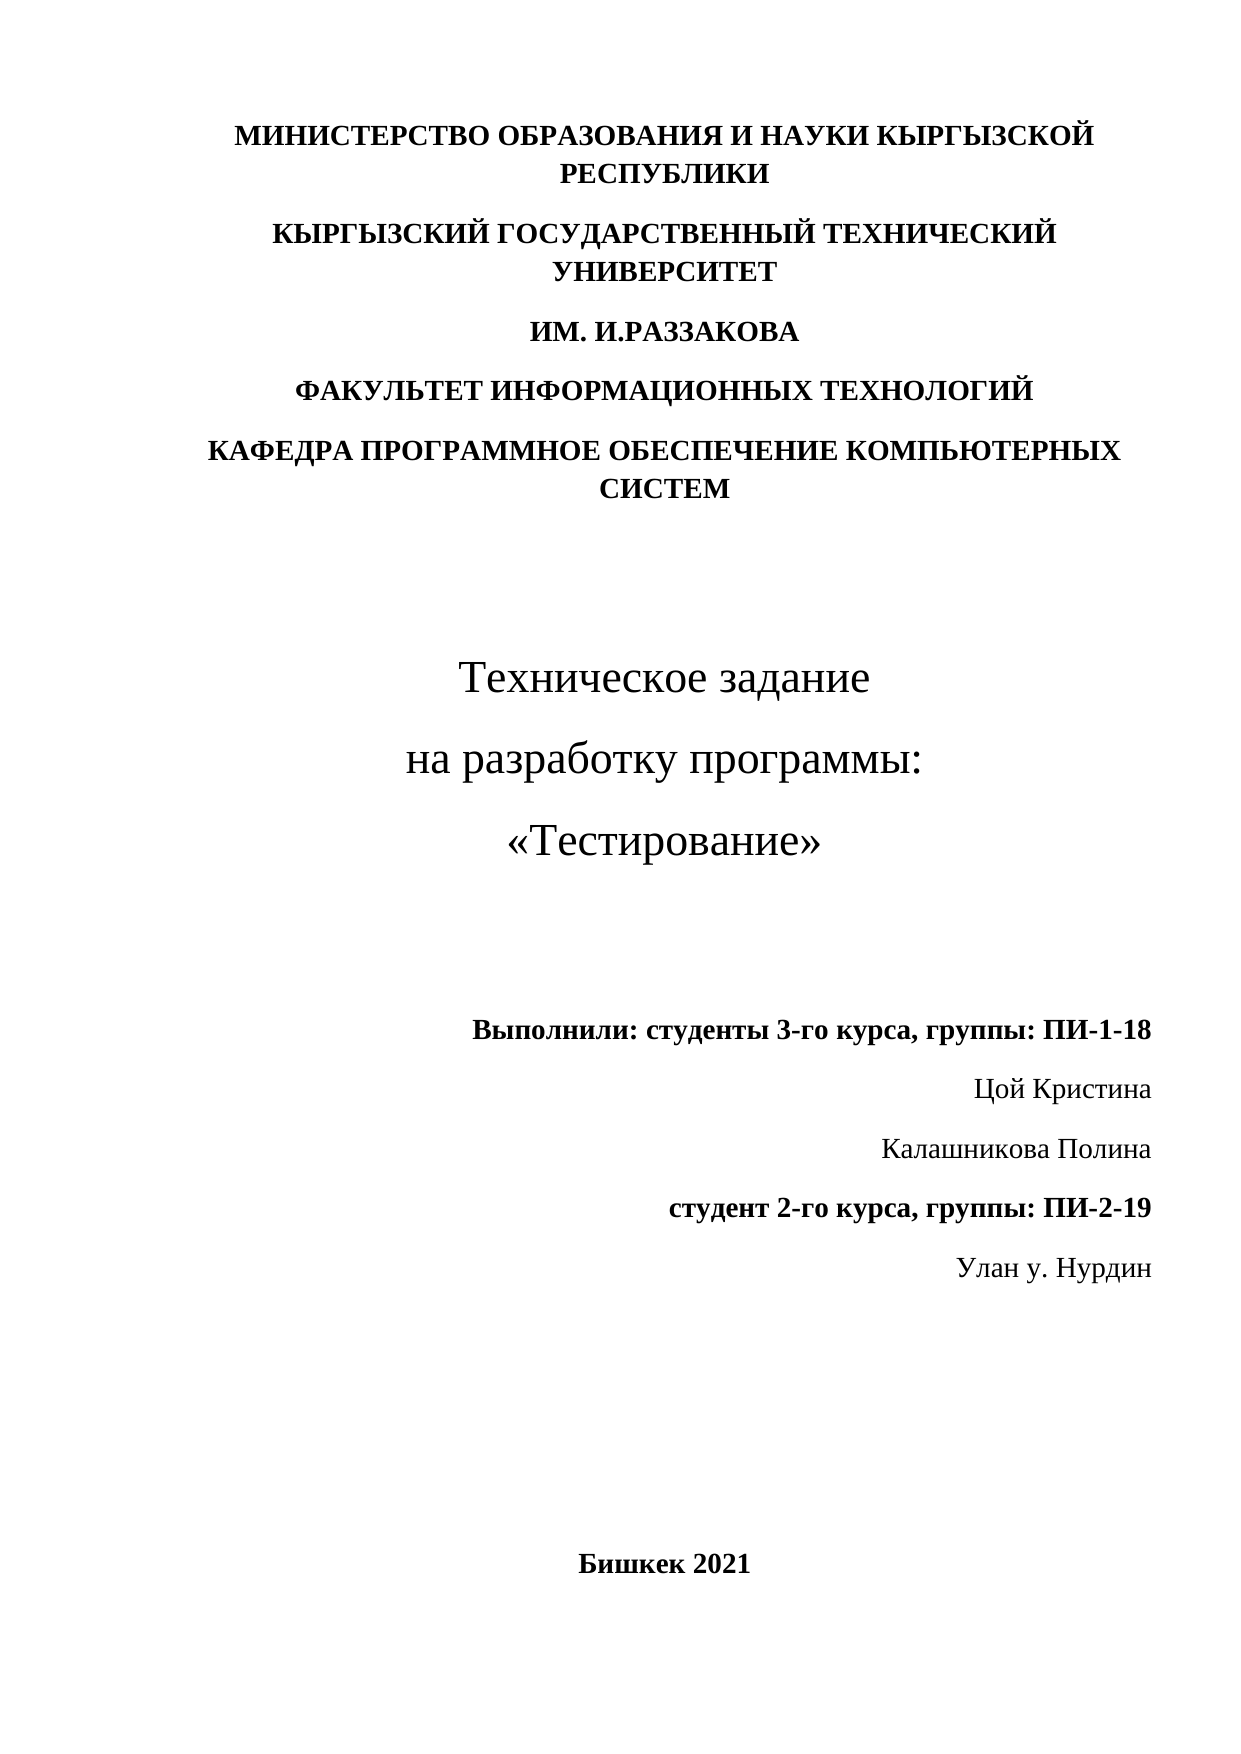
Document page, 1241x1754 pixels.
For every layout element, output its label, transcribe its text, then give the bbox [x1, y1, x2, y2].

text ФАКУЛЬТЕТ ИНФОРМАЦИОННЫХ ТЕХНОЛОГИЙ [177, 373, 1152, 407]
text Цой Кристина [177, 1072, 1152, 1105]
text ИМ. И.РАЗЗАКОВА [177, 314, 1152, 347]
text Техническое задание [177, 649, 1152, 702]
text КЫРГЫЗСКИЙ ГОСУДАРСТВЕННЫЙ ТЕХНИЧЕСКИЙ УНИВЕРСИТЕТ [177, 216, 1152, 288]
text «Тестирование» [177, 812, 1152, 865]
text студент 2-го курса, группы: ПИ-2-19 [177, 1190, 1152, 1224]
text на разработку программы: [177, 731, 1152, 783]
text Бишкек 2021 [177, 1547, 1152, 1580]
text КАФЕДРА ПРОГРАММНОЕ ОБЕСПЕЧЕНИЕ КОМПЬЮТЕРНЫХ СИСТЕМ [177, 433, 1152, 505]
text Улан у. Нурдин [177, 1250, 1152, 1283]
text Выполнили: студенты 3-го курса, группы: ПИ-1-18 [177, 1012, 1152, 1046]
text Калашникова Полина [177, 1131, 1152, 1164]
text МИНИСТЕРСТВО ОБРАЗОВАНИЯ И НАУКИ КЫРГЫЗСКОЙ РЕСПУБЛИКИ [177, 118, 1152, 190]
